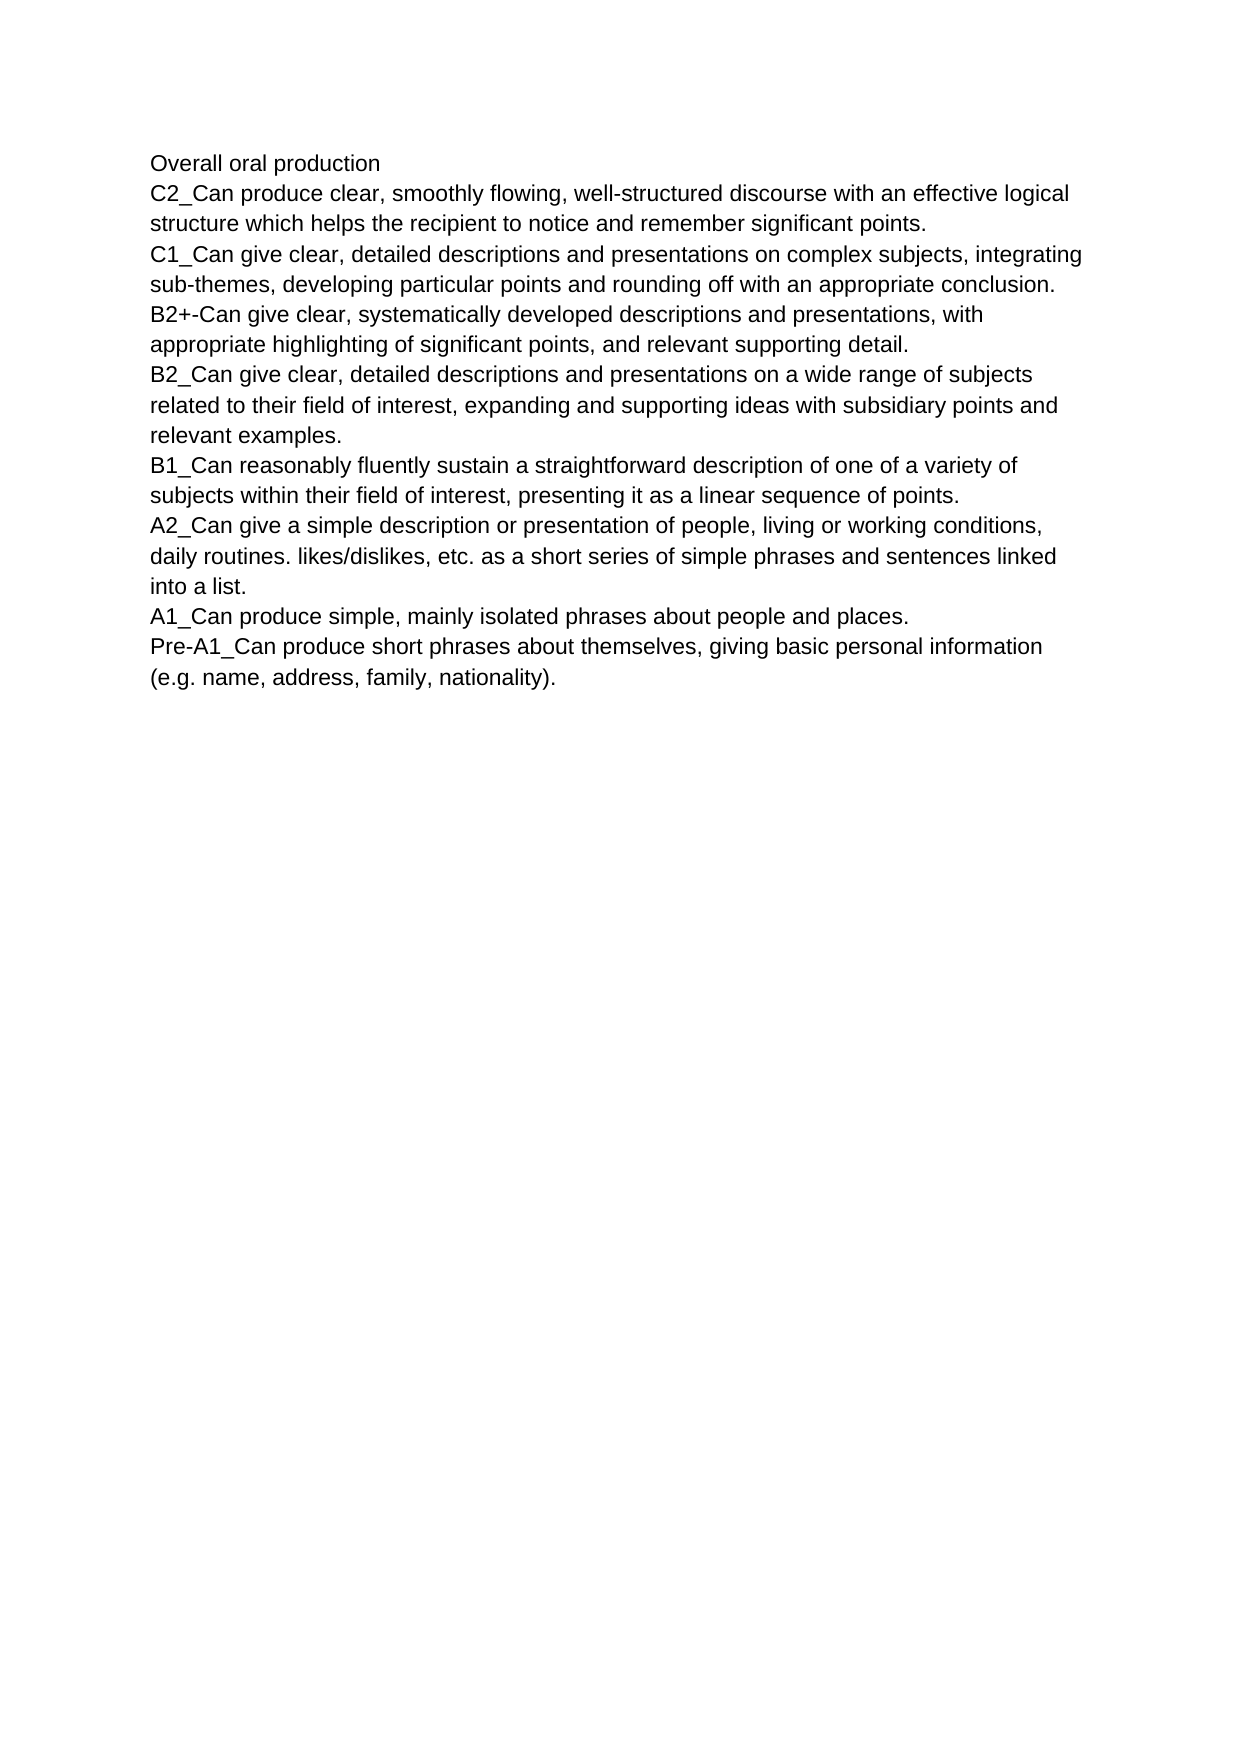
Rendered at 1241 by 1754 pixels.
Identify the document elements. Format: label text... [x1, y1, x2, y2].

text C2_Can produce clear, smoothly flowing, well-structured discourse with an effective logical structure which helps the recipient to notice and remember significant points. [150, 180, 1090, 237]
text C1_Can give clear, detailed descriptions and presentations on complex subjects, integrating sub-themes, developing particular points and rounding off with an appropriate conclusion. [150, 241, 1090, 297]
text A2_Can give a simple description or presentation of people, living or working conditions, daily routines. likes/dislikes, etc. as a short series of simple phrases and sentences linked into a list. [150, 512, 1090, 599]
text Pre-A1_Can produce short phrases about themselves, giving basic personal information (e.g. name, address, family, nationality). [150, 633, 1090, 690]
text A1_Can produce simple, mainly isolated phrases about people and places. [150, 603, 1090, 629]
text B1_Can reasonably fluently sustain a straightforward description of one of a variety of subjects within their field of interest, presenting it as a linear sequence of points. [150, 452, 1090, 509]
text B2+-Can give clear, systematically developed descriptions and presentations, with appropriate highlighting of significant points, and relevant supporting detail. [150, 301, 1090, 358]
text Overall oral production [150, 150, 1090, 176]
text B2_Can give clear, detailed descriptions and presentations on a wide range of subjects related to their field of interest, expanding and supporting ideas with subsidiary points and relevant examples. [150, 361, 1090, 448]
